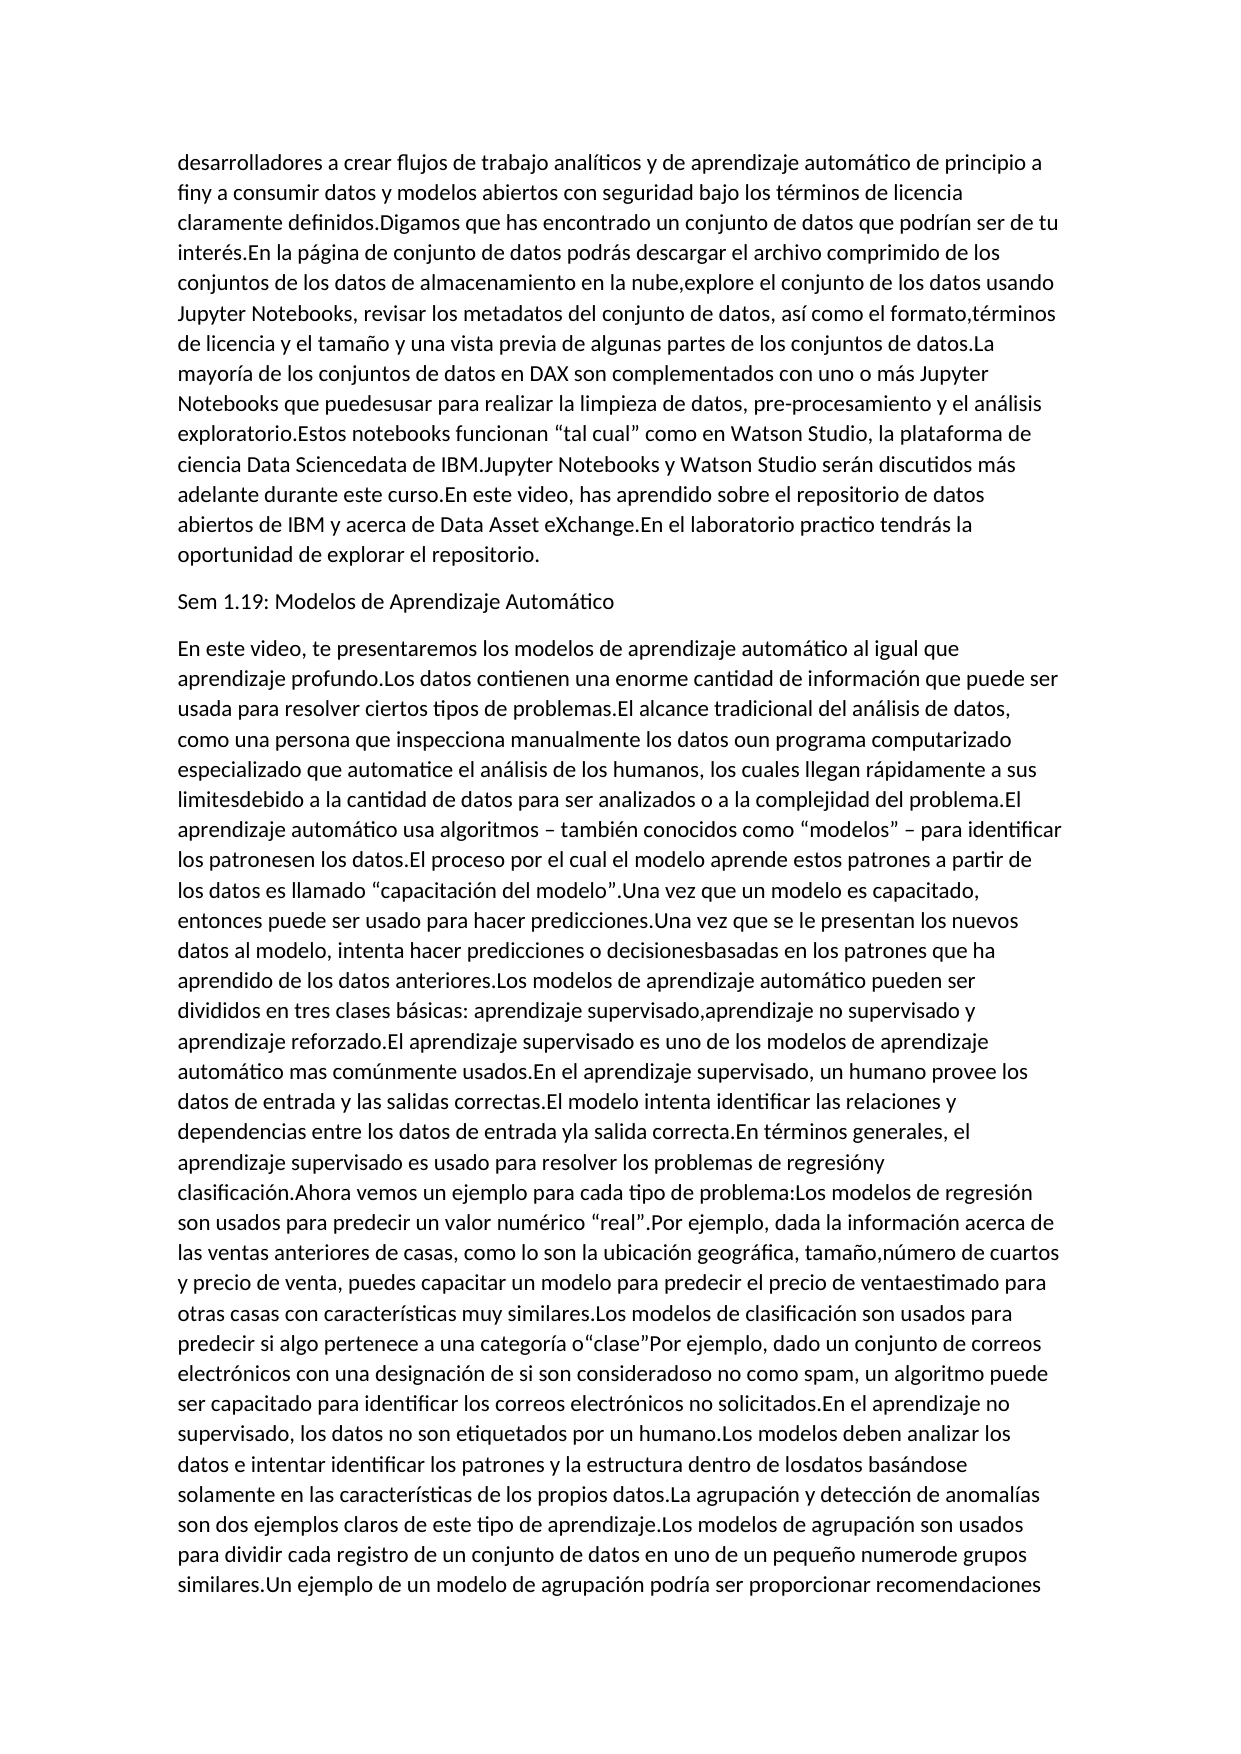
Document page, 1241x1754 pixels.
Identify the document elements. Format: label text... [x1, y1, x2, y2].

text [177, 634, 1063, 1598]
text Sem 1.19: Modelos de Aprendizaje Automático [177, 587, 1063, 615]
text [177, 148, 1063, 568]
